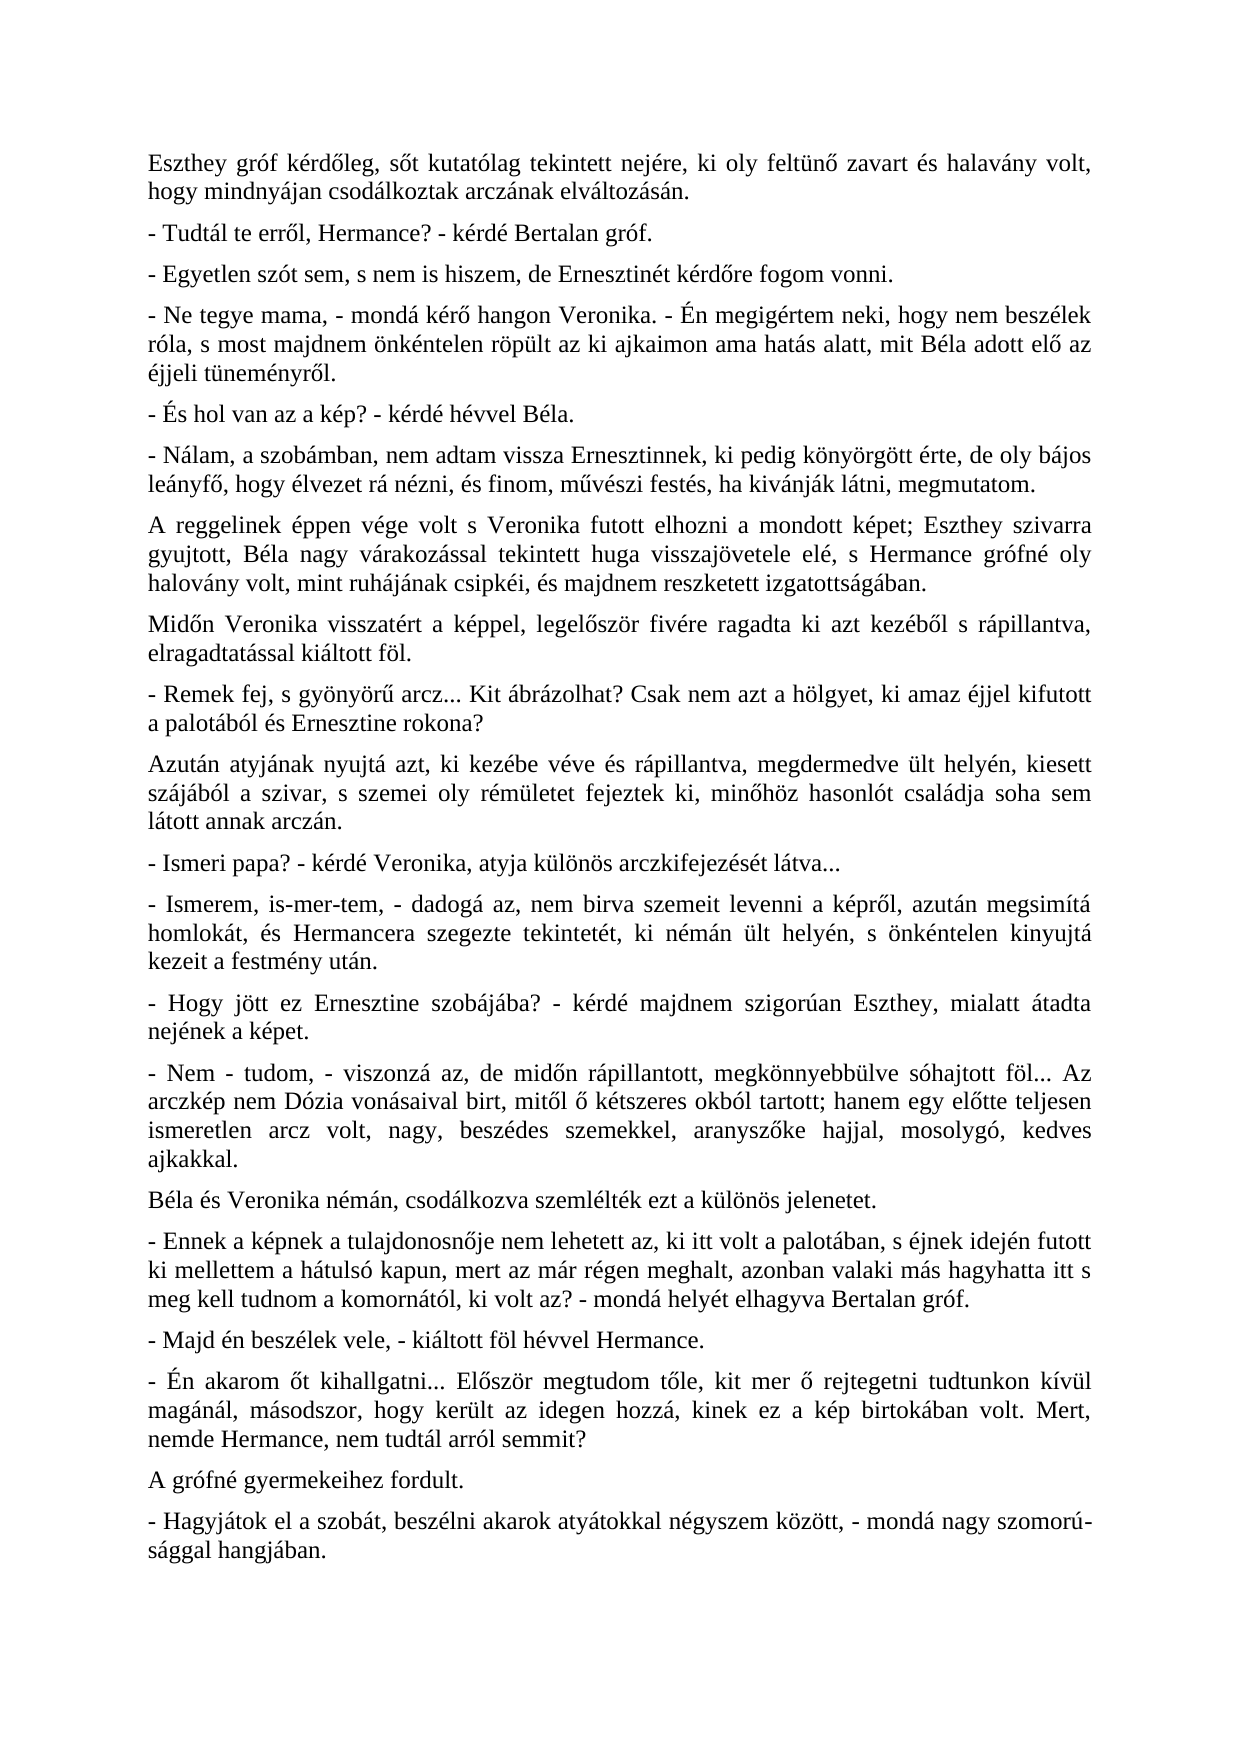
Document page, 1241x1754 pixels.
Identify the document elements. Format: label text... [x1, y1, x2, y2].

text - Ismeri papa? - kérdé Veronika, atyja különös arczkifejezését látva... [148, 848, 1092, 876]
text - És hol van az a kép? - kérdé hévvel Béla. [148, 399, 1092, 428]
text - Egyetlen szót sem, s nem is hiszem, de Ernesztinét kérdőre fogom vonni. [148, 259, 1092, 288]
text A reggelinek éppen vége volt s Veronika futott elhozni a mondott képet; Eszthey szivarra gyujtott, Béla nagy várakozással tekintett huga visszajövetele elé, s Hermance grófné oly halovány volt, mint ruhájának csipkéi, és majdnem reszketett izgatottságában. [148, 510, 1092, 596]
text A grófné gyermekeihez fordult. [148, 1465, 1092, 1494]
text Midőn Veronika visszatért a képpel, legelőször fivére ragadta ki azt kezéből s rápillantva, elragadtatással kiáltott föl. [148, 609, 1092, 666]
text - Remek fej, s gyönyörű arcz... Kit ábrázolhat? Csak nem azt a hölgyet, ki amaz éjjel kifutott a palotából és Ernesztine rokona? [148, 679, 1092, 736]
text Béla és Veronika némán, csodálkozva szemlélték ezt a különös jelenetet. [148, 1185, 1092, 1214]
text - Nálam, a szobámban, nem adtam vissza Ernesztinnek, ki pedig könyörgött érte, de oly bájos leányfő, hogy élvezet rá nézni, és finom, művészi festés, ha kivánják látni, megmutatom. [148, 440, 1092, 498]
text - Ennek a képnek a tulajdonosnője nem lehetett az, ki itt volt a palotában, s éjnek idején futott ki mellettem a hátulsó kapun, mert az már régen meghalt, azonban valaki más hagyhatta itt s meg kell tudnom a komornától, ki volt az? - mondá helyét elhagyva Bertalan gróf. [148, 1226, 1092, 1313]
text - Hogy jött ez Ernesztine szobájába? - kérdé majdnem szigorúan Eszthey, mialatt átadta nejének a képet. [148, 988, 1092, 1045]
text - Ne tegye mama, - mondá kérő hangon Veronika. - Én megigértem neki, hogy nem beszélek róla, s most majdnem önkéntelen röpült az ki ajkaimon ama hatás alatt, mit Béla adott elő az éjjeli tüneményről. [148, 300, 1092, 386]
text - Ismerem, is-mer-tem, - dadogá az, nem birva szemeit levenni a képről, azután megsimítá homlokát, és Hermancera szegezte tekintetét, ki némán ült helyén, s önkéntelen kinyujtá kezeit a festmény után. [148, 889, 1092, 975]
text - Tudtál te erről, Hermance? - kérdé Bertalan gróf. [148, 218, 1092, 246]
text - Majd én beszélek vele, - kiáltott föl hévvel Hermance. [148, 1325, 1092, 1354]
text - Nem - tudom, - viszonzá az, de midőn rápillantott, megkönnyebbülve sóhajtott föl... Az arczkép nem Dózia vonásaival birt, mitől ő kétszeres okból tartott; hanem egy előtte teljesen ismeretlen arcz volt, nagy, beszédes szemekkel, aranyszőke hajjal, mosolygó, kedves ajkakkal. [148, 1058, 1092, 1173]
text - Hagyjátok el a szobát, beszélni akarok atyátokkal négyszem között, - mondá nagy szomorúsággal hangjában. [148, 1506, 1092, 1564]
text Azután atyjának nyujtá azt, ki kezébe véve és rápillantva, megdermedve ült helyén, kiesett szájából a szivar, s szemei oly rémületet fejeztek ki, minőhöz hasonlót családja soha sem látott annak arczán. [148, 749, 1092, 835]
text Eszthey gróf kérdőleg, sőt kutatólag tekintett nejére, ki oly feltünő zavart és halavány volt, hogy mindnyájan csodálkoztak arczának elváltozásán. [148, 148, 1092, 205]
text - Én akarom őt kihallgatni... Először megtudom tőle, kit mer ő rejtegetni tudtunkon kívül magánál, másodszor, hogy került az idegen hozzá, kinek ez a kép birtokában volt. Mert, nemde Hermance, nem tudtál arról semmit? [148, 1366, 1092, 1453]
